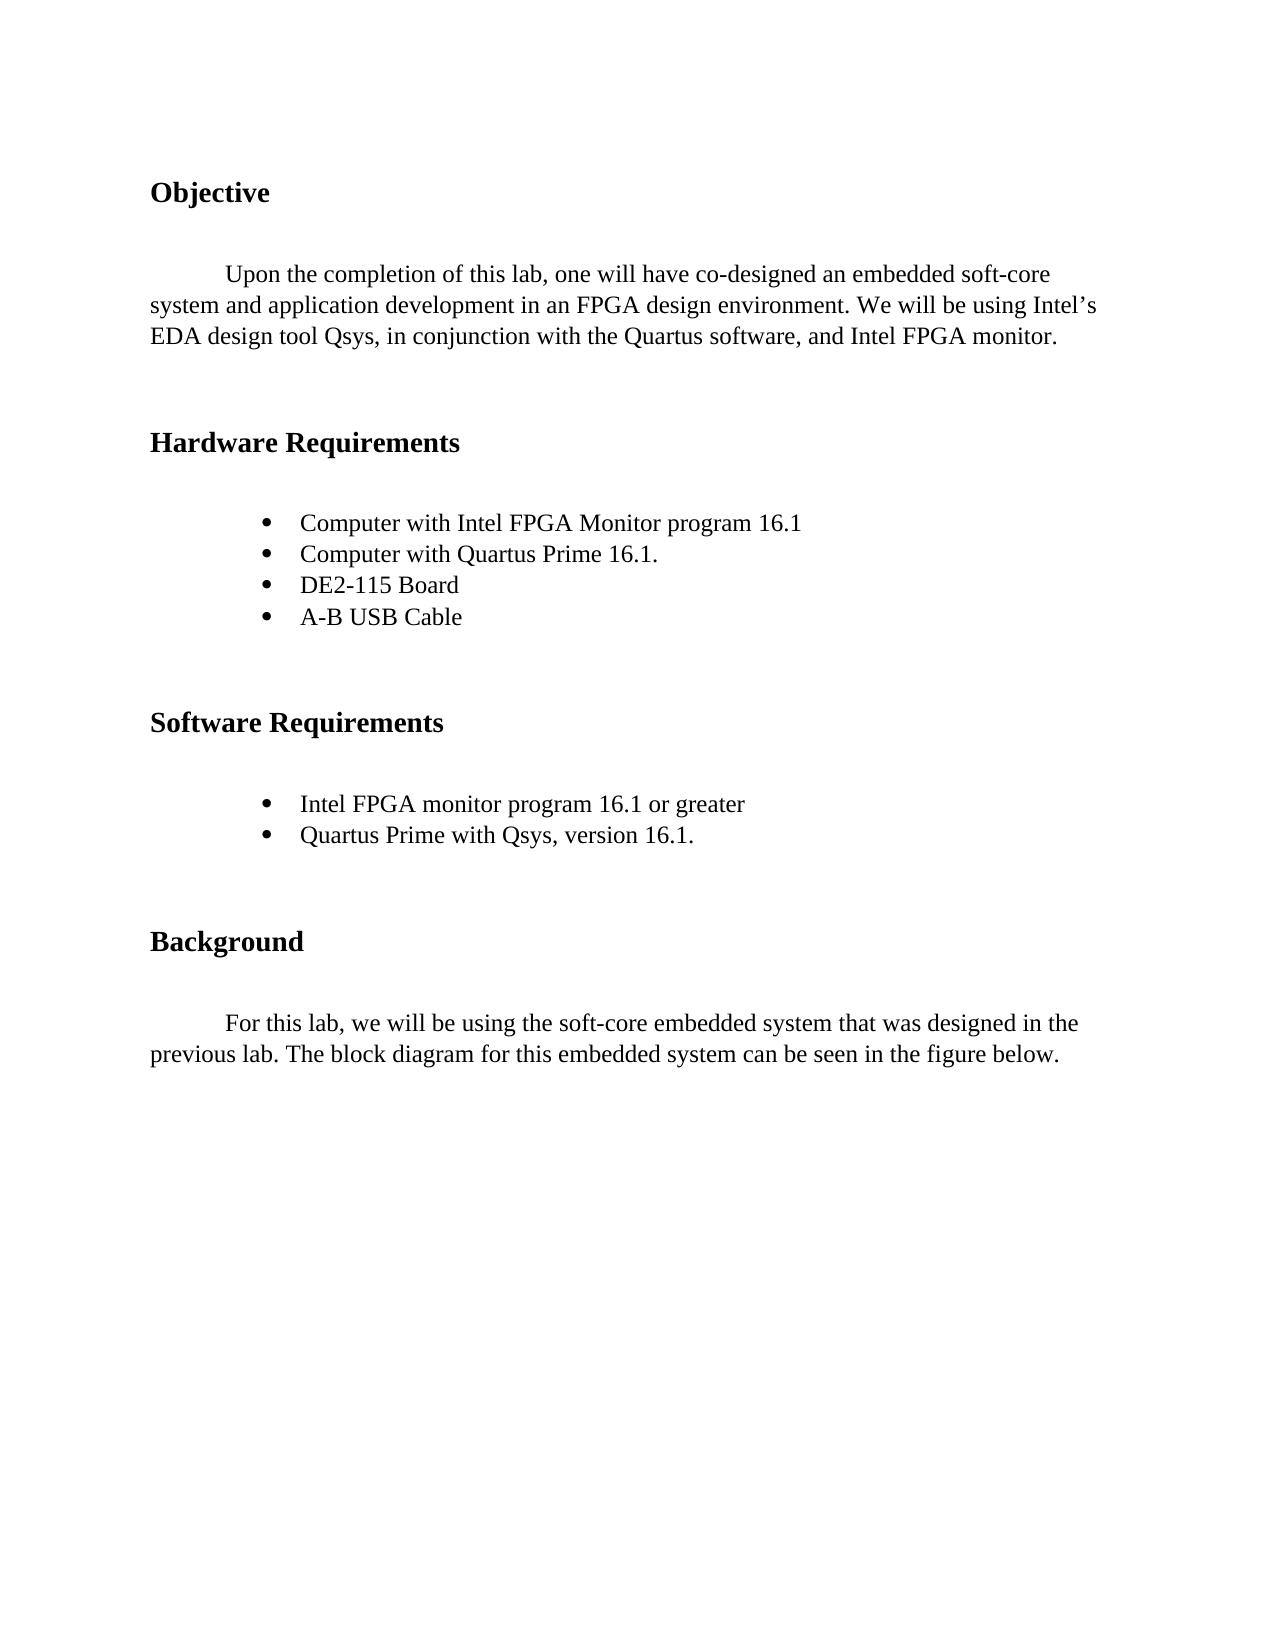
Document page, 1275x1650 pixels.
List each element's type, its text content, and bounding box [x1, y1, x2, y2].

list Quartus Prime with Qsys, version 16.1. [262, 820, 1125, 849]
text For this lab, we will be using the soft-core embedded system that was designed in the previous lab. The block diagram for this embedded system can be seen in the figure below. [150, 1008, 1125, 1068]
text Upon the completion of this lab, one will have co-designed an embedded soft-core system and application development in an FPGA design environment. We will be using Intel’s EDA design tool Qsys, in conjunction with the Quartus software, and Intel FPGA monitor. [150, 259, 1125, 350]
subtitle Software Requirements [150, 705, 1125, 739]
subtitle Background [150, 924, 1125, 958]
list Intel FPGA monitor program 16.1 or greater [262, 789, 1125, 818]
list Computer with Intel FPGA Monitor program 16.1 [262, 508, 1125, 537]
subtitle Objective [150, 175, 1125, 208]
list A-B USB Cable [262, 602, 1125, 630]
list DE2-115 Board [262, 571, 1125, 599]
subtitle Hardware Requirements [150, 425, 1125, 458]
list Computer with Quartus Prime 16.1. [262, 539, 1125, 568]
